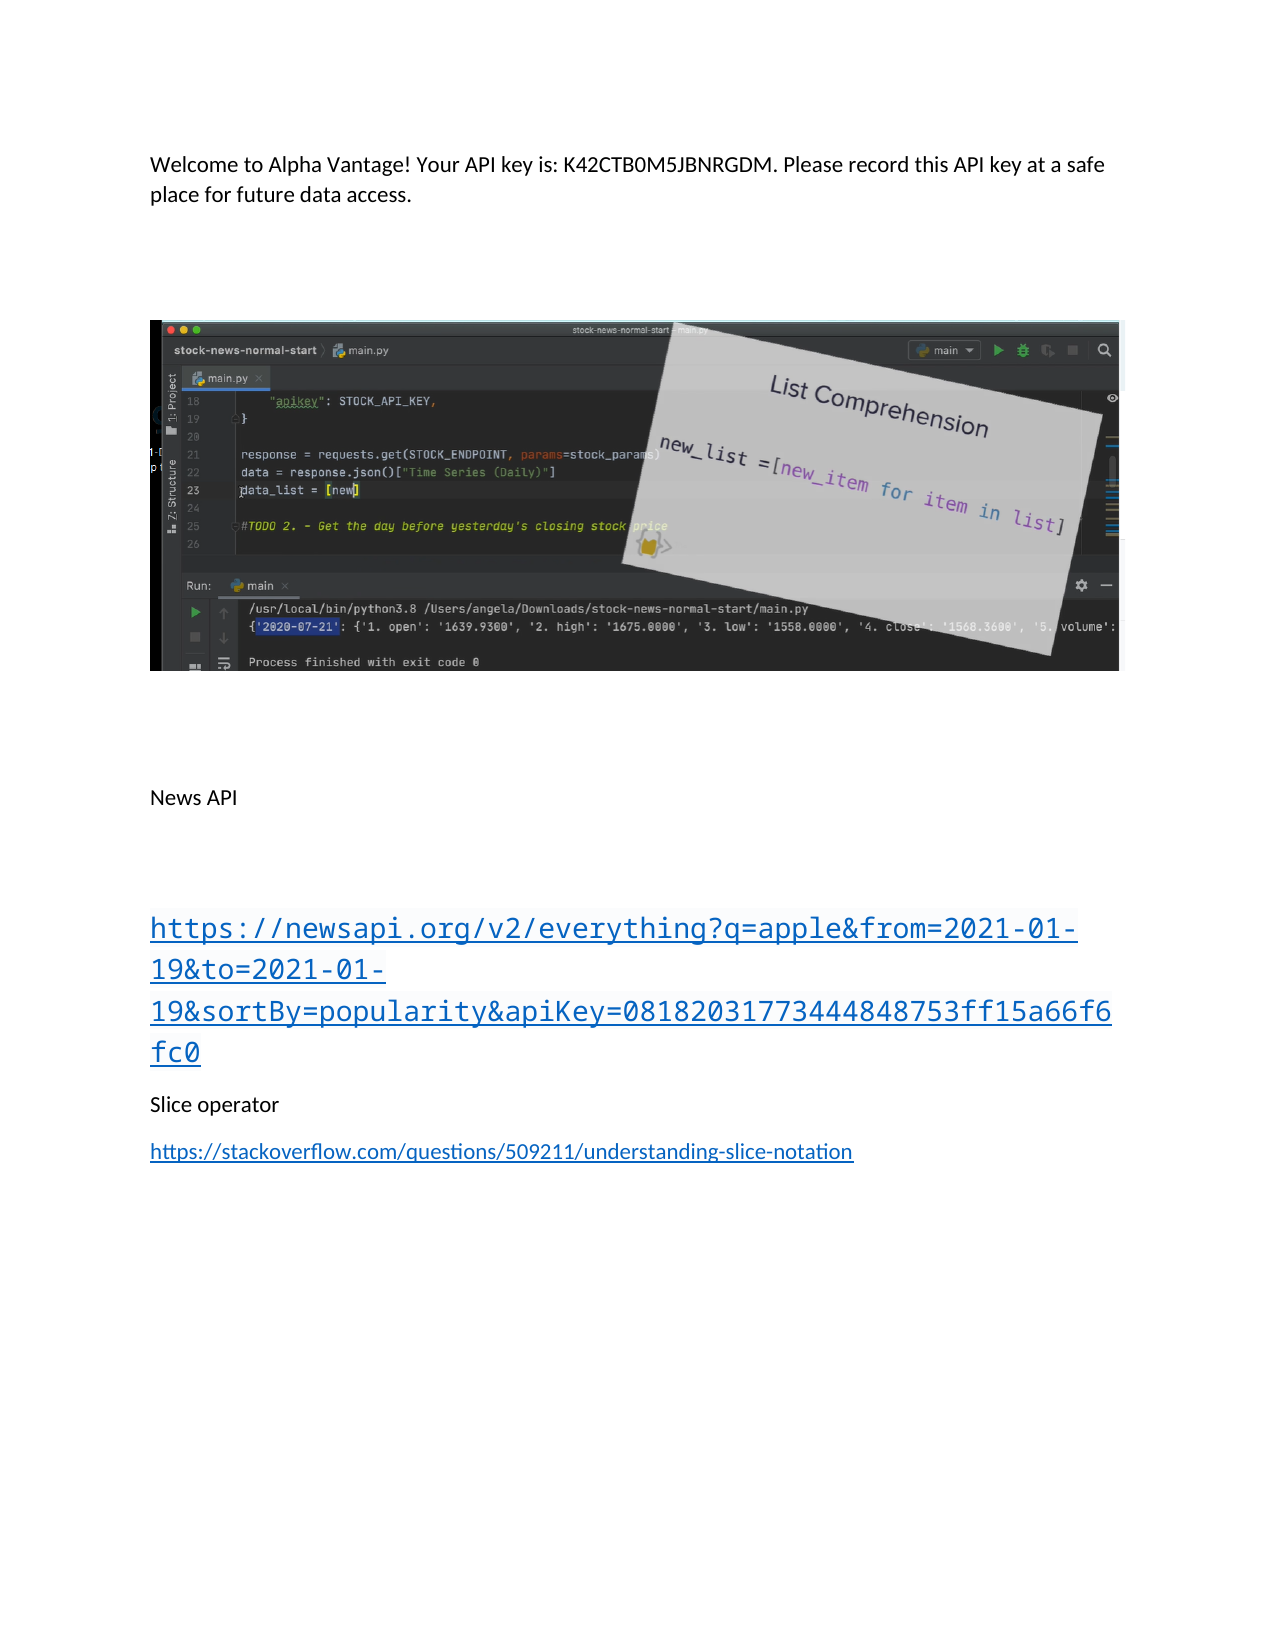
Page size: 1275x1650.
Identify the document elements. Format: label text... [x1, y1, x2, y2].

text Welcome to Alpha Vantage! Your API key is: K42CTB0M5JBNRGDM. Please record this API key at a safe place for future data access. [150, 150, 1125, 208]
picture [150, 320, 1125, 671]
text Slice operator [150, 1090, 1125, 1118]
text https://stackoverflow.com/questions/509211/understanding-slice-notation [150, 1137, 1125, 1165]
text News API [150, 783, 1125, 812]
text https://newsapi.org/v2/everything?q=apple&from=2021-01-19&to=2021-01-19&sortBy=popularity&apiKey=08182031773444848753ff15a66f6fc0 [150, 877, 1125, 1071]
